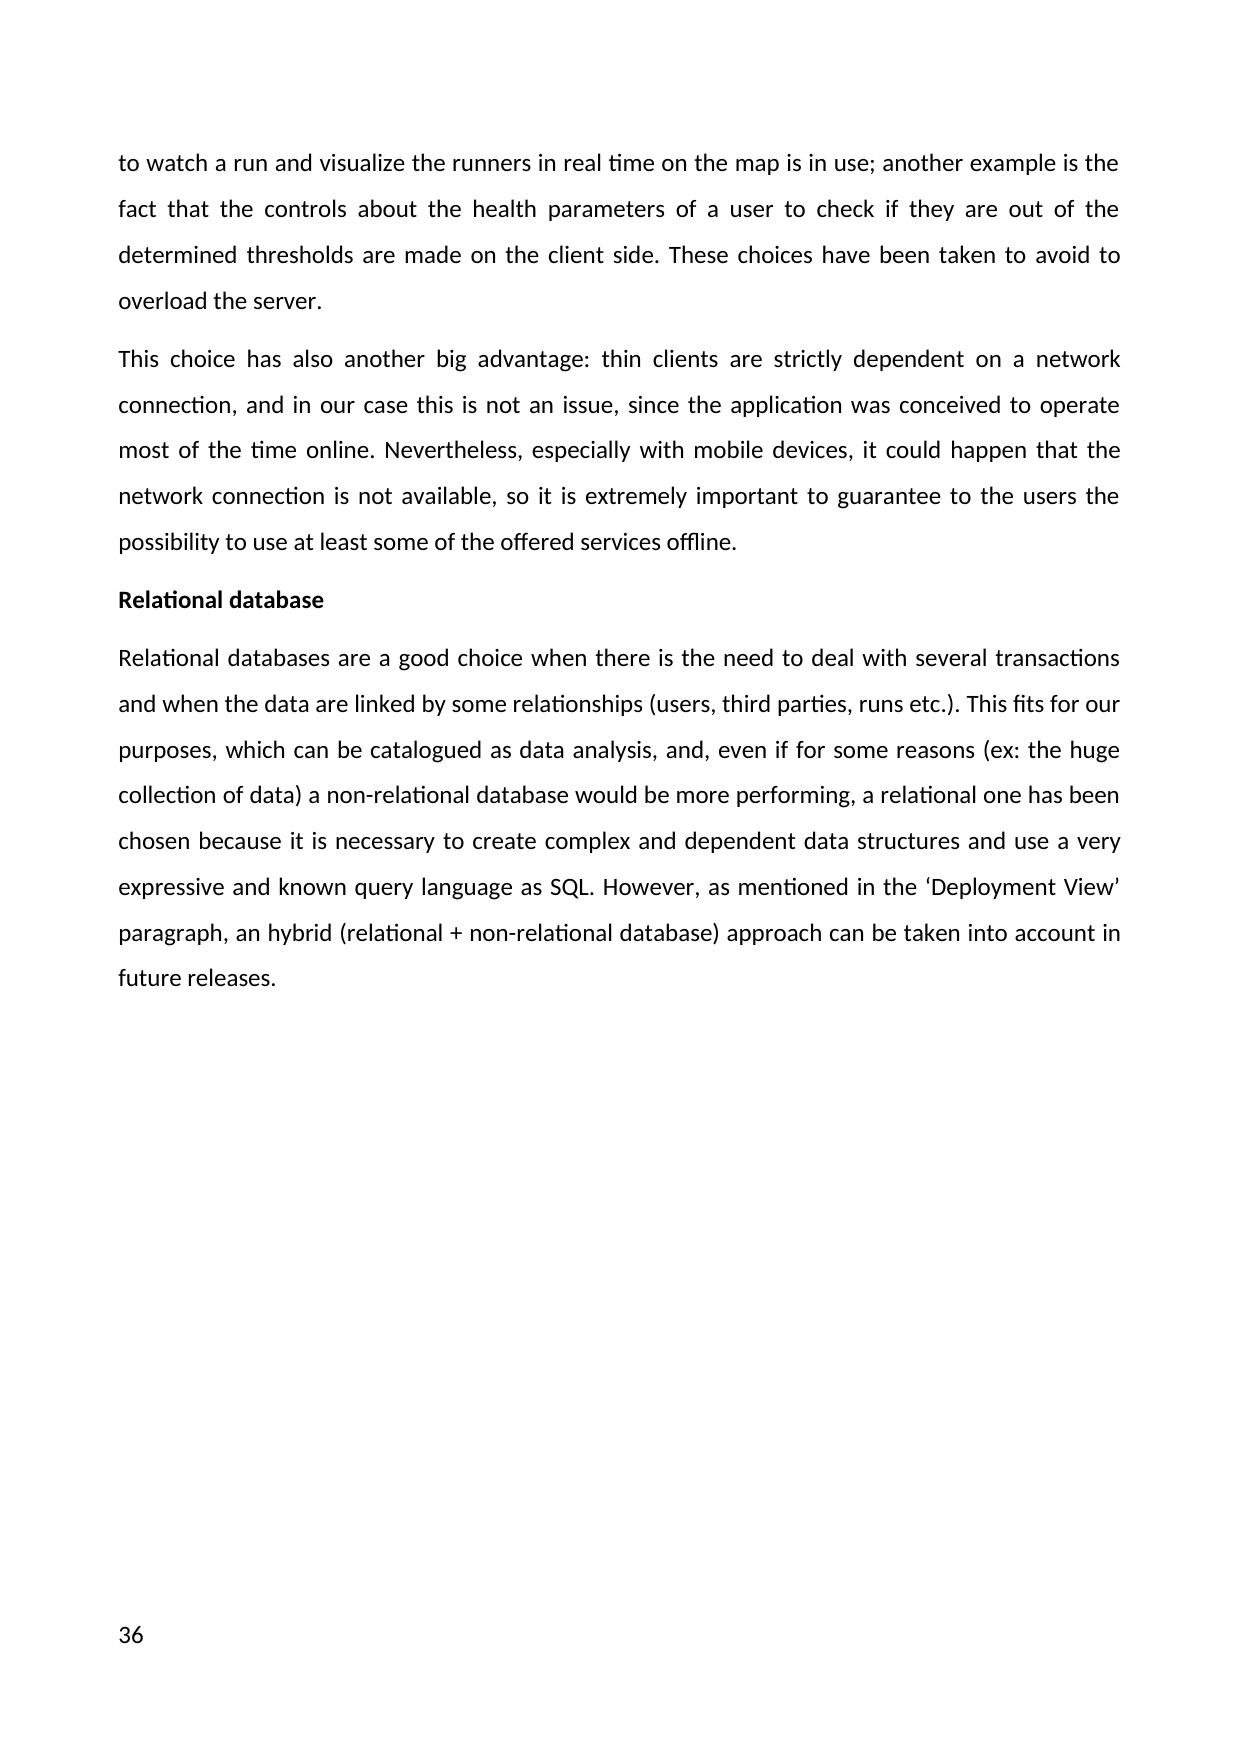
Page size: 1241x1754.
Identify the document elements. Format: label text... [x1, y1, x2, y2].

text This choice has also another big advantage: thin clients are strictly dependent on a network connection, and in our case this is not an issue, since the application was conceived to operate most of the time online. Nevertheless, especially with mobile devices, it could happen that the network connection is not available, so it is extremely important to guarantee to the users the possibility to use at least some of the offered services offline. [118, 343, 1122, 556]
text Relational database [118, 584, 1122, 615]
text Relational databases are a good choice when there is the need to deal with several transactions and when the data are linked by some relationships (users, third parties, runs etc.). This fits for our purposes, which can be catalogued as data analysis, and, even if for some reasons (ex: the huge collection of data) a non-relational database would be more performing, a relational one has been chosen because it is necessary to create complex and dependent data structures and use a very expressive and known query language as SQL. However, as mentioned in the ‘Deployment View’ paragraph, an hybrid (relational + non-relational database) approach can be taken into account in future releases. [118, 642, 1122, 993]
